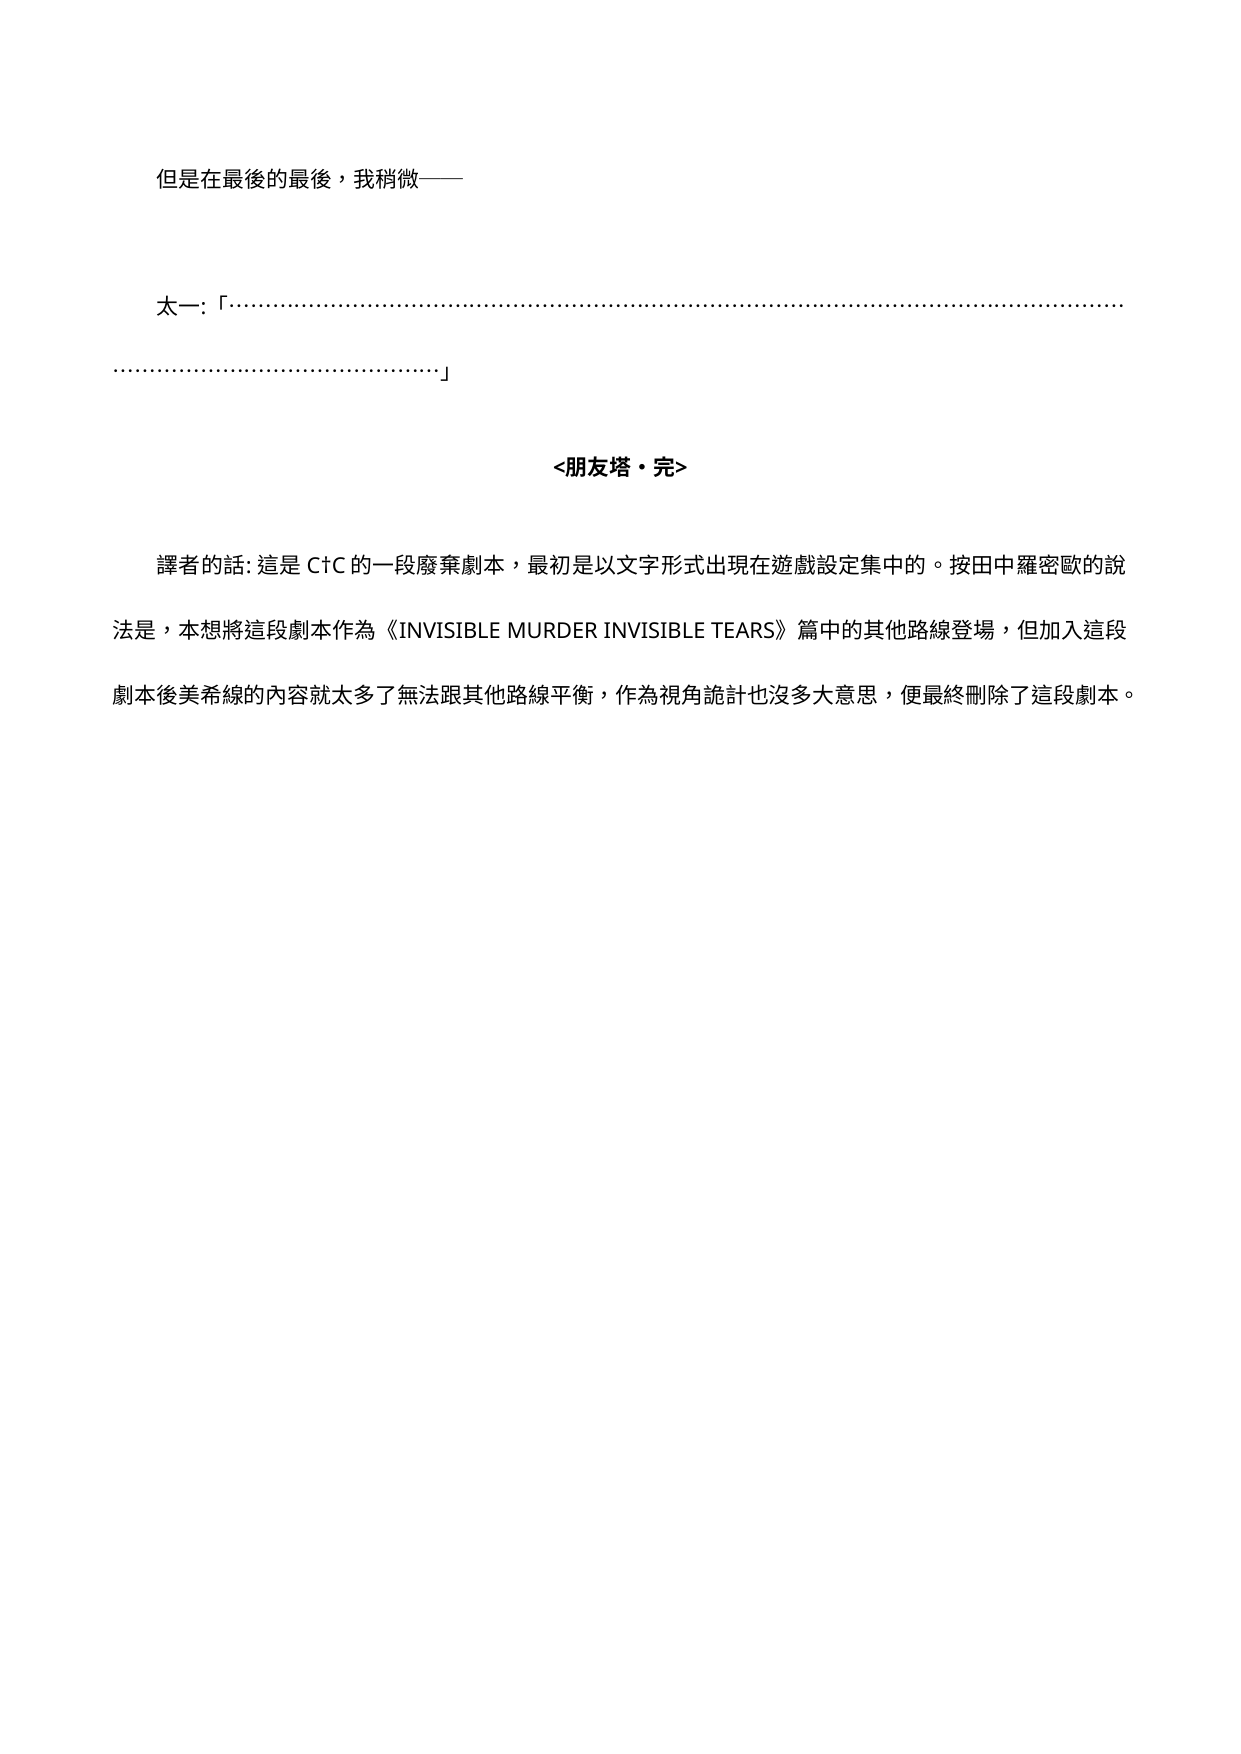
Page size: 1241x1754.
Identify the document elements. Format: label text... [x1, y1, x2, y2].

text 太一:「……………………………………………………………………………………………………………………………………………………」 [112, 288, 1128, 386]
text 譯者的話: 這是C†C的一段廢棄劇本，最初是以文字形式出現在遊戲設定集中的。按田中羅密歐的說法是，本想將這段劇本作為《INVISIBLE MURDER INVISIBLE TEARS》篇中的其他路線登場，但加入這段劇本後美希線的內容就太多了無法跟其他路線平衡，作為視角詭計也沒多大意思，便最終刪除了這段劇本。 [112, 548, 1128, 710]
text 但是在最後的最後，我稍微── [112, 162, 1128, 194]
text <朋友塔・完> [112, 450, 1128, 483]
